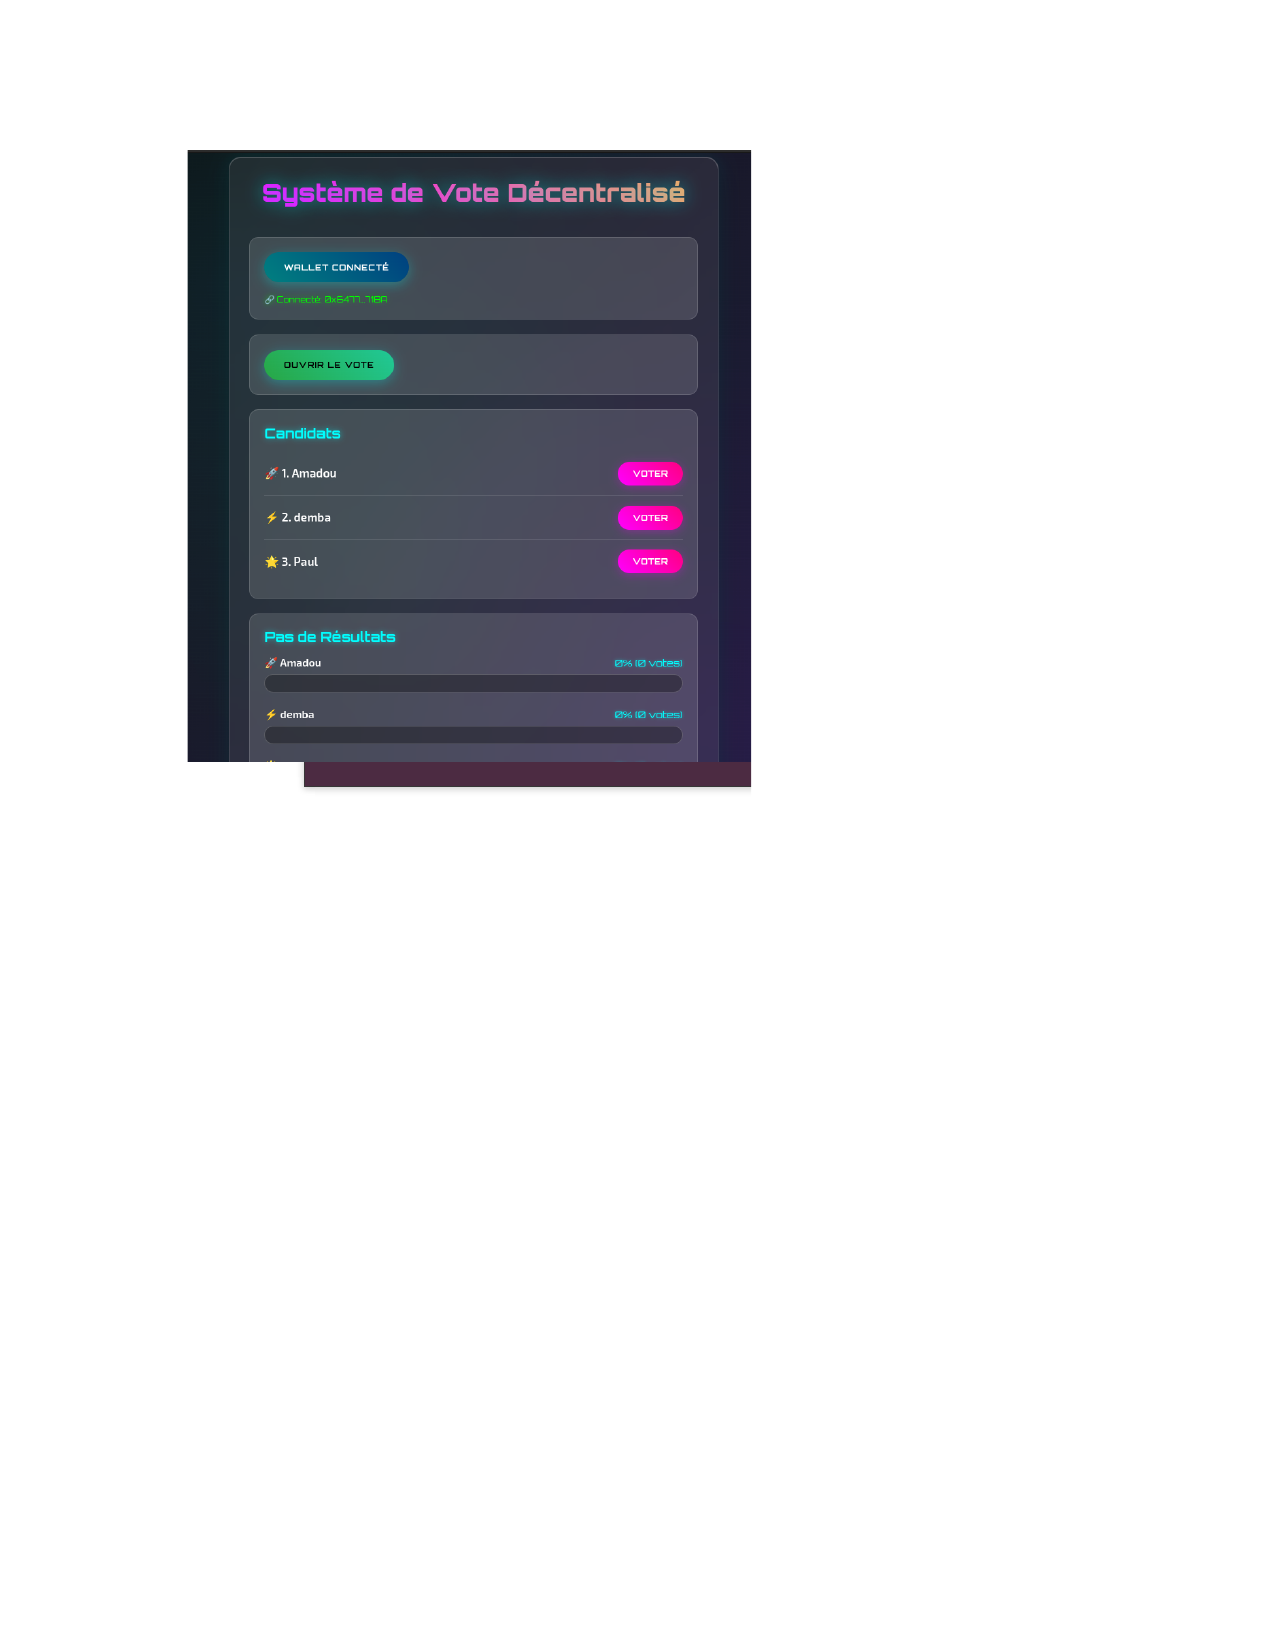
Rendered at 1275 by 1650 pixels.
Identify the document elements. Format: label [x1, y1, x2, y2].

picture [187, 150, 752, 820]
